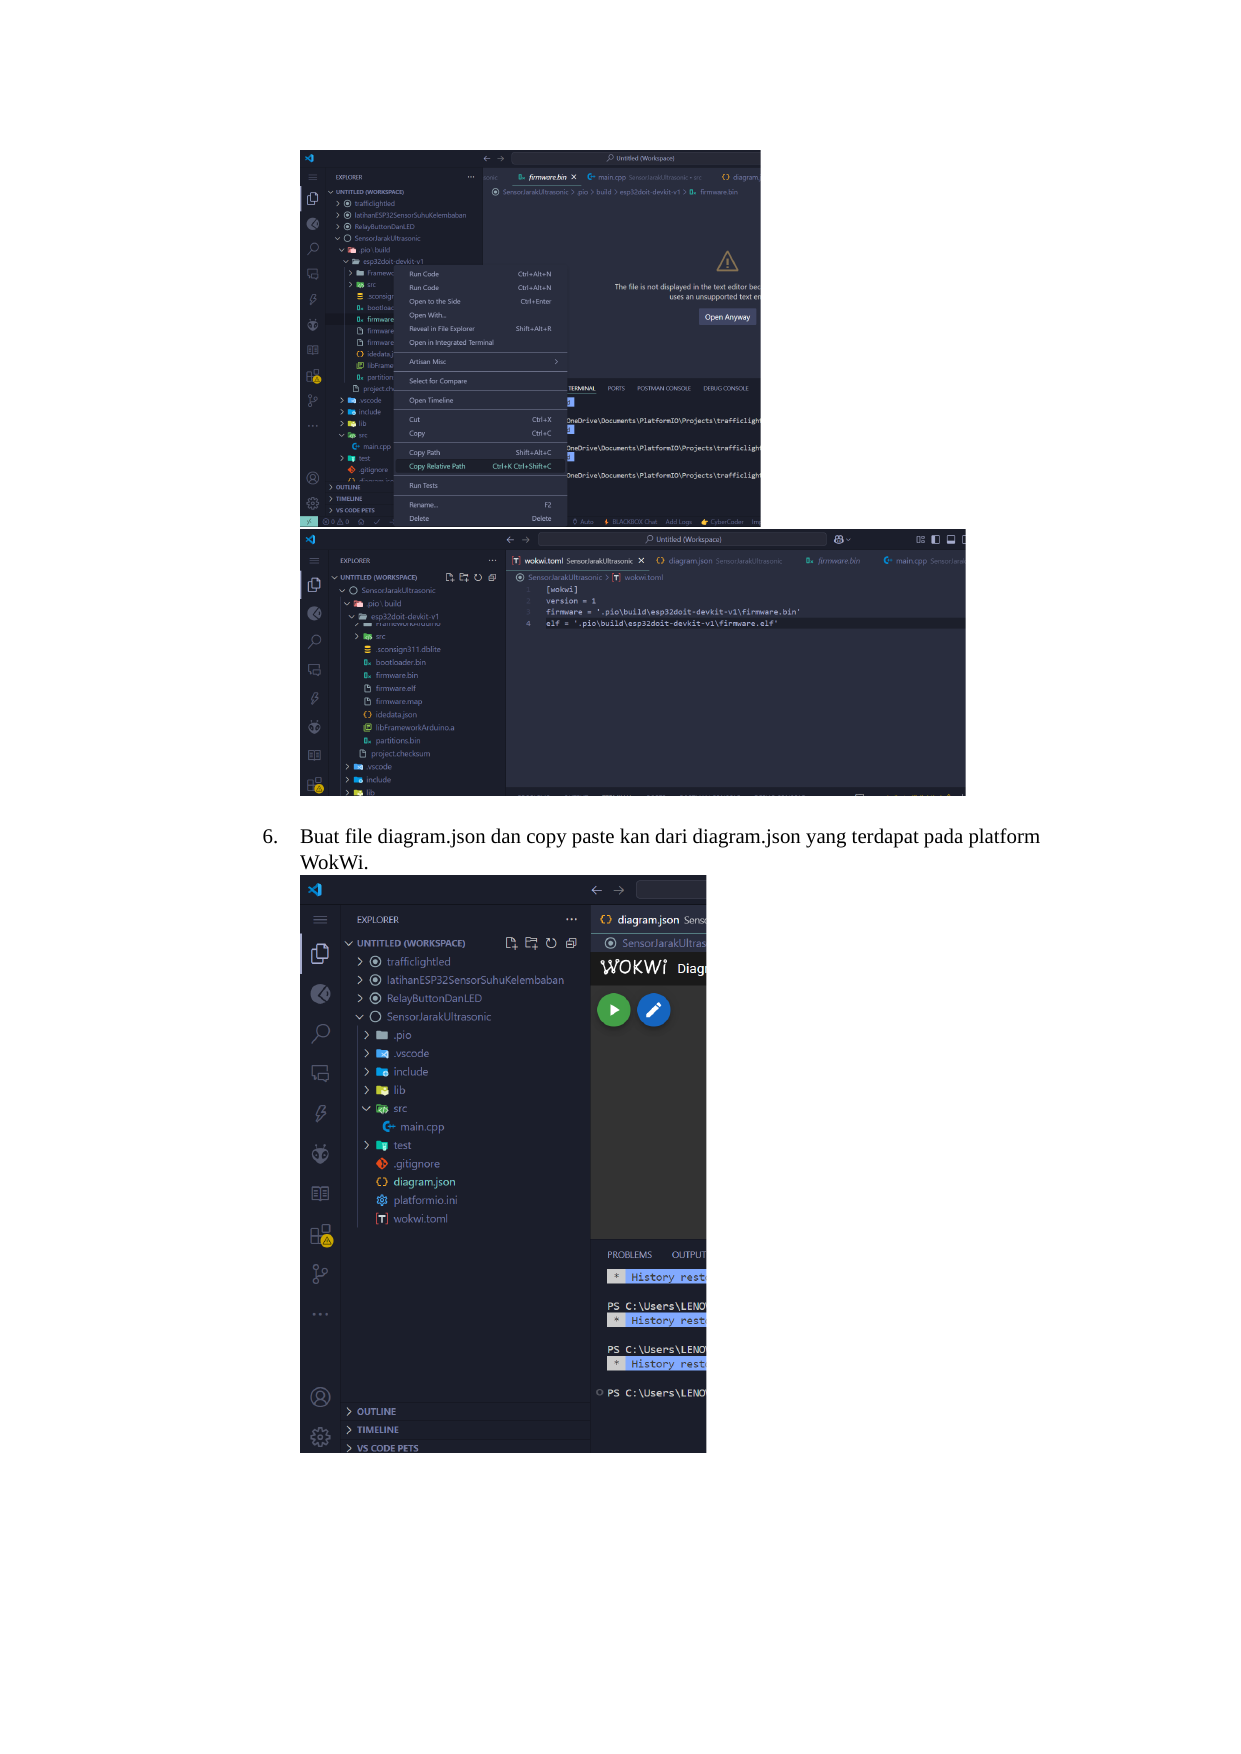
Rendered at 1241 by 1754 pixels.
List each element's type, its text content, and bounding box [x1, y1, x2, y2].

picture [300, 150, 761, 527]
list Buat file diagram.json dan copy paste kan dari diagram.json yang terdapat pada platform WokWi. [262, 824, 1090, 874]
picture [300, 529, 966, 796]
picture [300, 875, 707, 1453]
